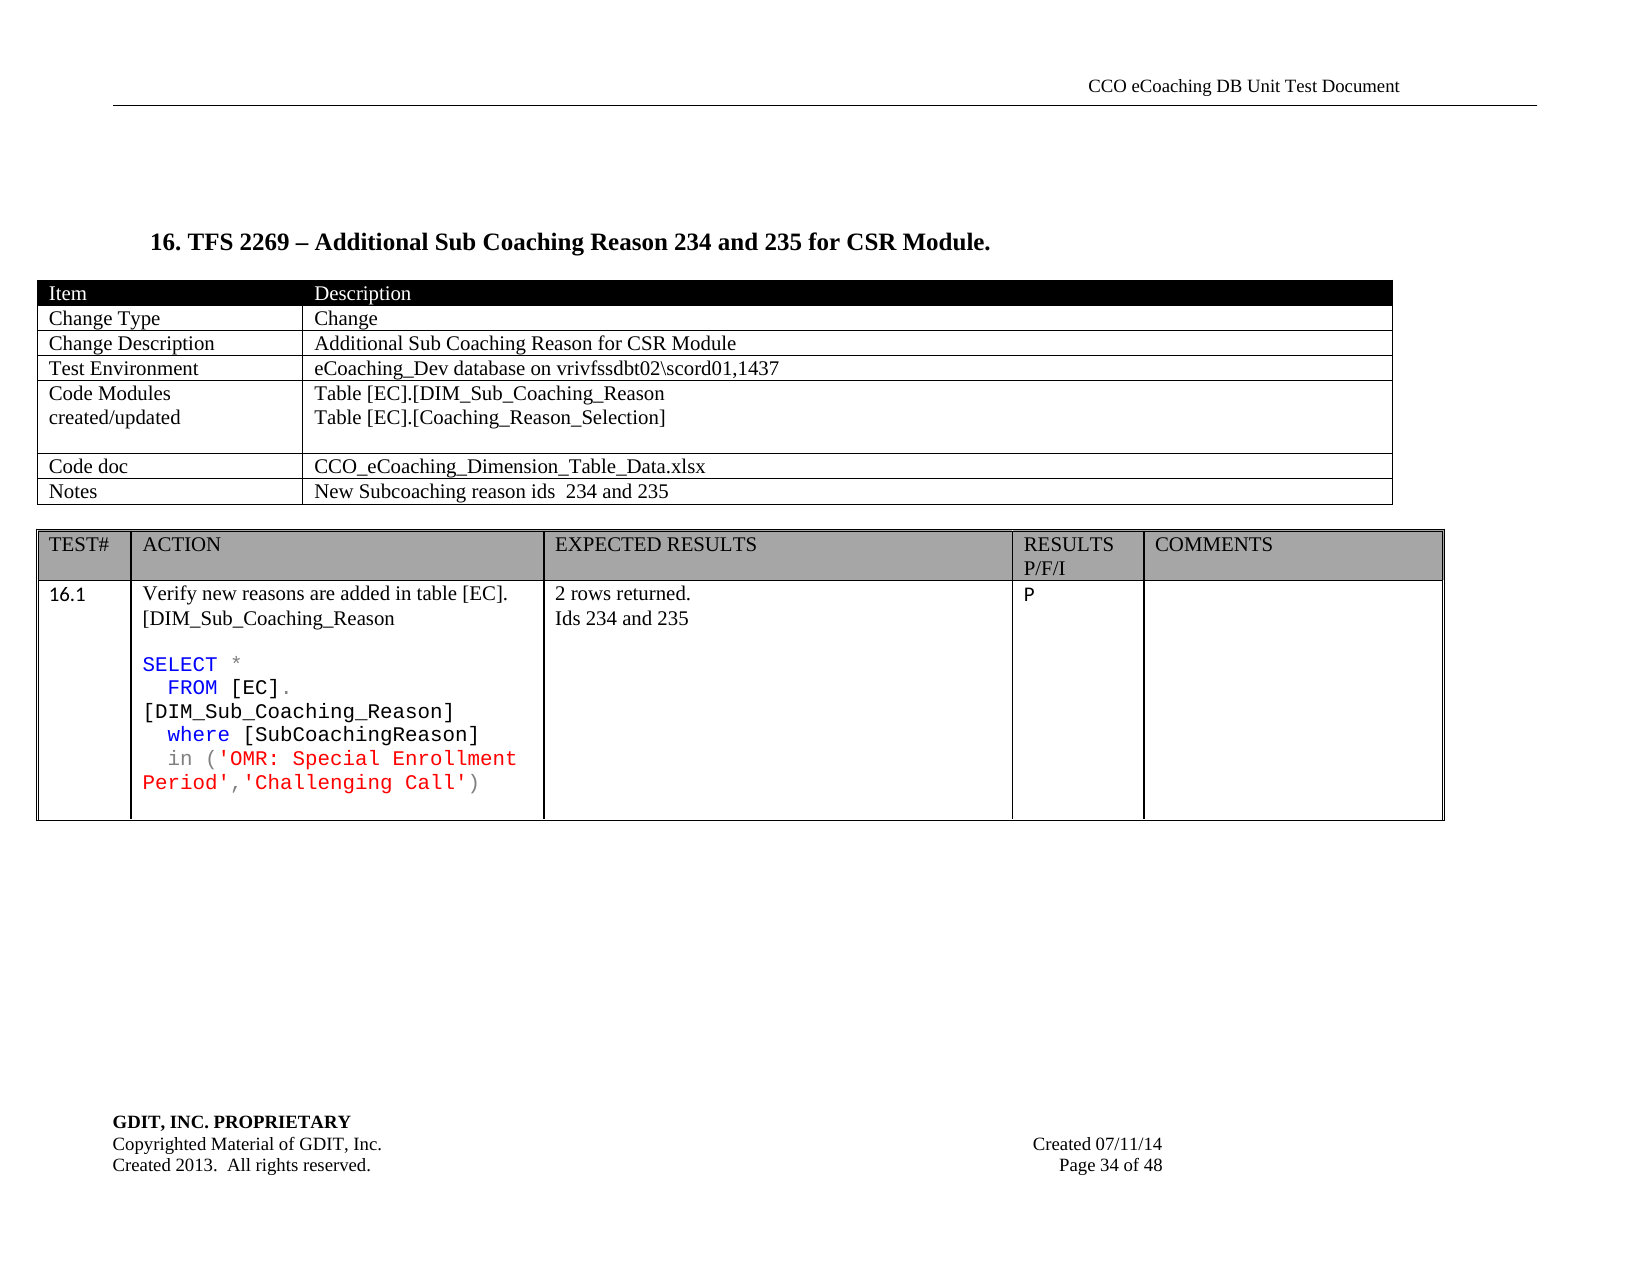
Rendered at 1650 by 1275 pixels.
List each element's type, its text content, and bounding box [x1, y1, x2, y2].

table_header RESULTS P/F/I [1013, 532, 1143, 580]
table_cell [1145, 581, 1442, 819]
table_header ACTION [132, 532, 543, 580]
table_cell Change Description [38, 331, 302, 355]
table_cell 16.1 [39, 581, 130, 819]
table_cell 2 rows returned. Ids 234 and 235 [545, 581, 1012, 819]
table_cell Code Modules created/updated [38, 381, 302, 453]
table_cell Code doc [38, 454, 302, 478]
table_header COMMENTS [1145, 532, 1442, 580]
table_cell Test Environment [38, 356, 302, 380]
table_cell eCoaching_Dev database on vrivfssdbt02\scord01,1437 [303, 356, 1392, 380]
table_header TEST# [39, 532, 130, 580]
table_cell New Subcoaching reason ids 234 and 235 [303, 479, 1392, 503]
table_cell Notes [38, 479, 302, 503]
table_header Description [303, 281, 1392, 305]
table_cell CCO_eCoaching_Dimension_Table_Data.xlsx [303, 454, 1392, 478]
table_cell Verify new reasons are added in table [EC].[DIM_Sub_Coaching_Reason SELECT * FROM [EC].[DIM_Sub_Coaching_Reason] where [SubCoachingReason] in ('OMR: Special Enrollment Period','Challenging Call') [132, 581, 543, 819]
subtitle TFS 2269 – Additional Sub Coaching Reason 234 and 235 for CSR Module. [150, 227, 1537, 256]
table_cell Change [303, 306, 1392, 330]
table_cell Change Type [38, 306, 302, 330]
table_header EXPECTED RESULTS [545, 532, 1012, 580]
table_header Item [38, 281, 302, 305]
table_cell P [1013, 581, 1143, 819]
table_cell Additional Sub Coaching Reason for CSR Module [303, 331, 1392, 355]
table_cell Table [EC].[DIM_Sub_Coaching_Reason Table [EC].[Coaching_Reason_Selection] [303, 381, 1392, 453]
